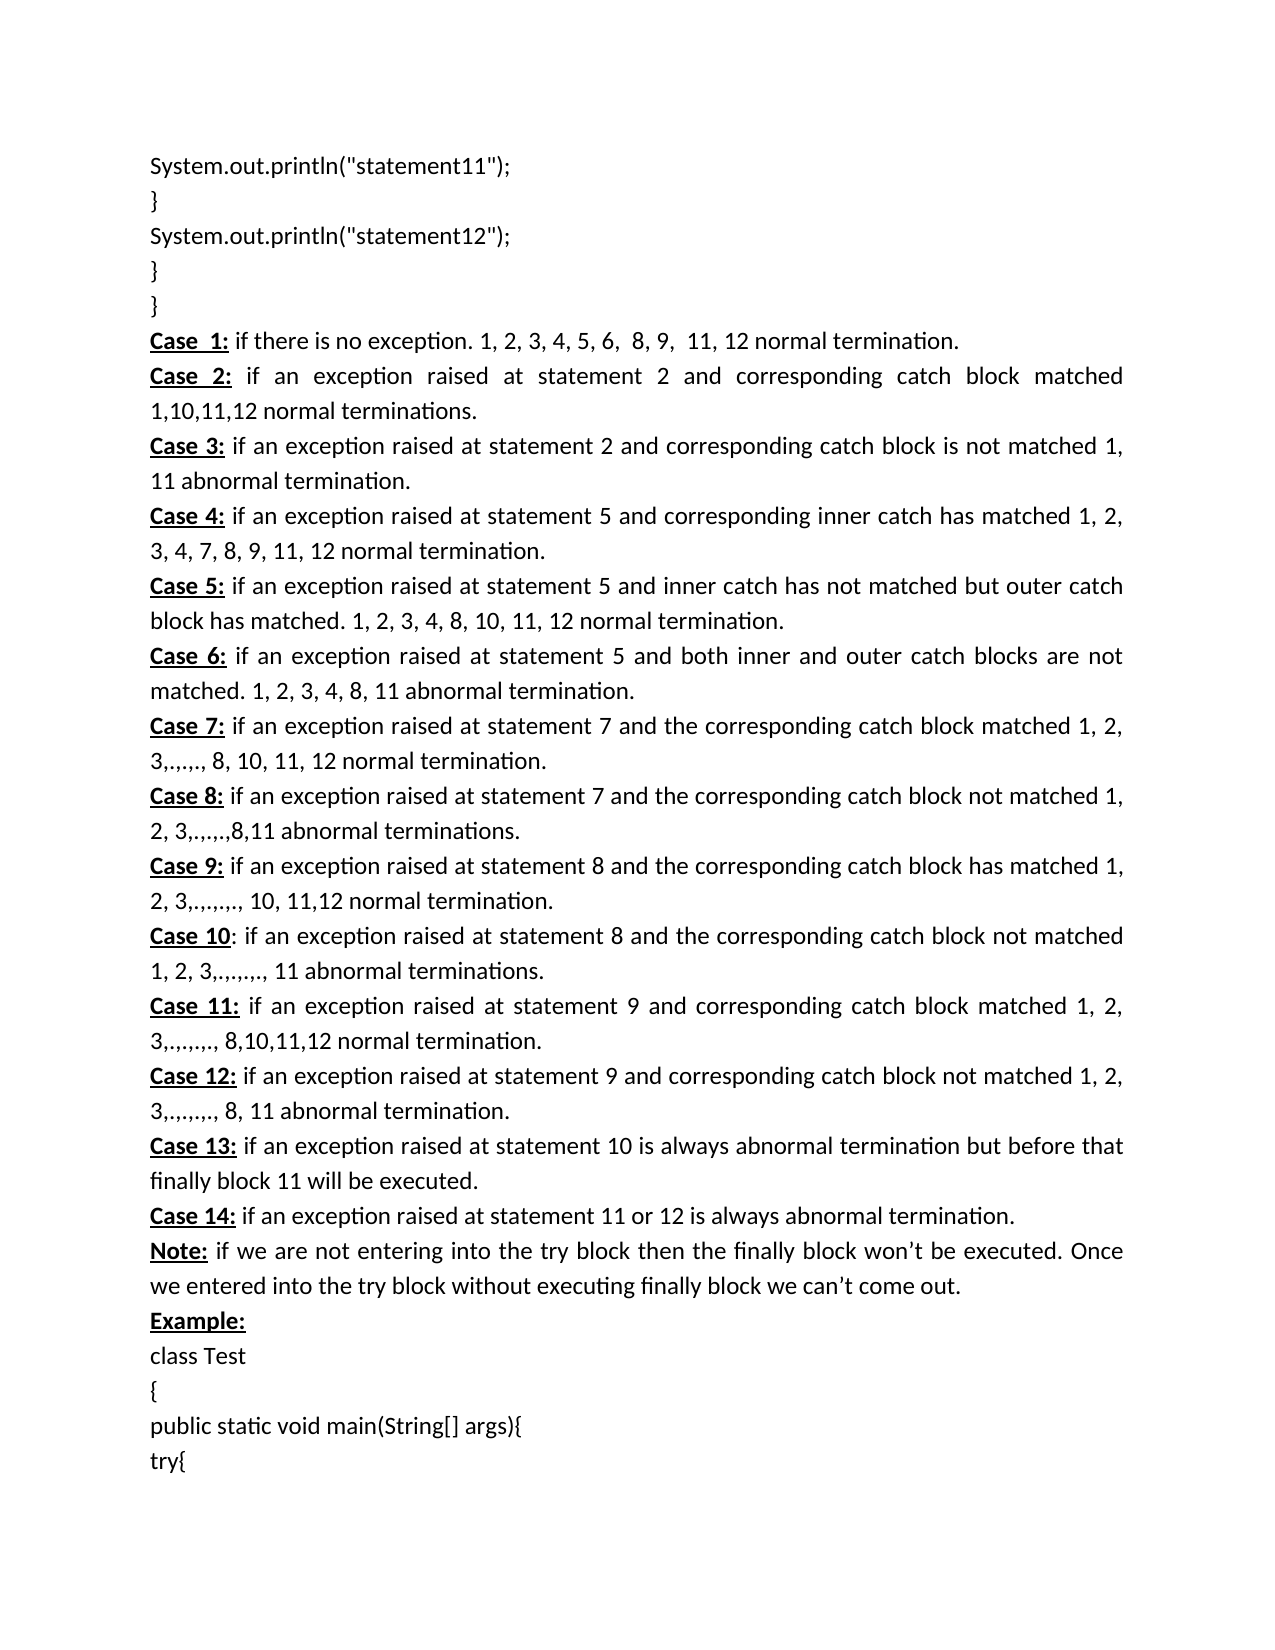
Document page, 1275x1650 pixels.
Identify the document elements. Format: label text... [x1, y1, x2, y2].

text } [150, 255, 1125, 286]
text Case 12: if an exception raised at statement 9 and corresponding catch block not matched 1, 2, 3,.,.,.,., 8, 11 abnormal termination. [150, 1060, 1125, 1126]
text Case 5: if an exception raised at statement 5 and inner catch has not matched but outer catch block has matched. 1, 2, 3, 4, 8, 10, 11, 12 normal termination. [150, 570, 1125, 636]
text System.out.println("statement12"); [150, 220, 1125, 251]
text Case 10: if an exception raised at statement 8 and the corresponding catch block not matched 1, 2, 3,.,.,.,., 11 abnormal terminations. [150, 920, 1125, 986]
text Example: [150, 1305, 1125, 1336]
text class Test [150, 1340, 1125, 1371]
text { [150, 1375, 1125, 1406]
text Case 14: if an exception raised at statement 11 or 12 is always abnormal termination. [150, 1200, 1125, 1231]
text Case 4: if an exception raised at statement 5 and corresponding inner catch has matched 1, 2, 3, 4, 7, 8, 9, 11, 12 normal termination. [150, 500, 1125, 566]
text Case 9: if an exception raised at statement 8 and the corresponding catch block has matched 1, 2, 3,.,.,.,., 10, 11,12 normal termination. [150, 850, 1125, 916]
text } [150, 290, 1125, 321]
text System.out.println("statement11"); [150, 150, 1125, 181]
text try{ [150, 1445, 1125, 1476]
text Case 8: if an exception raised at statement 7 and the corresponding catch block not matched 1, 2, 3,.,.,.,8,11 abnormal terminations. [150, 780, 1125, 846]
text Case 7: if an exception raised at statement 7 and the corresponding catch block matched 1, 2, 3,.,.,., 8, 10, 11, 12 normal termination. [150, 710, 1125, 776]
text Note: if we are not entering into the try block then the finally block won’t be executed. Once we entered into the try block without executing finally block we can’t come out. [150, 1235, 1125, 1301]
text Case 11: if an exception raised at statement 9 and corresponding catch block matched 1, 2, 3,.,.,.,., 8,10,11,12 normal termination. [150, 990, 1125, 1056]
text Case 1: if there is no exception. 1, 2, 3, 4, 5, 6, 8, 9, 11, 12 normal termination. [150, 325, 1125, 356]
text } [150, 185, 1125, 216]
text Case 13: if an exception raised at statement 10 is always abnormal termination but before that finally block 11 will be executed. [150, 1130, 1125, 1196]
text Case 3: if an exception raised at statement 2 and corresponding catch block is not matched 1, 11 abnormal termination. [150, 430, 1125, 496]
text Case 6: if an exception raised at statement 5 and both inner and outer catch blocks are not matched. 1, 2, 3, 4, 8, 11 abnormal termination. [150, 640, 1125, 706]
text public static void main(String[] args){ [150, 1410, 1125, 1441]
text Case 2: if an exception raised at statement 2 and corresponding catch block matched 1,10,11,12 normal terminations. [150, 360, 1125, 426]
